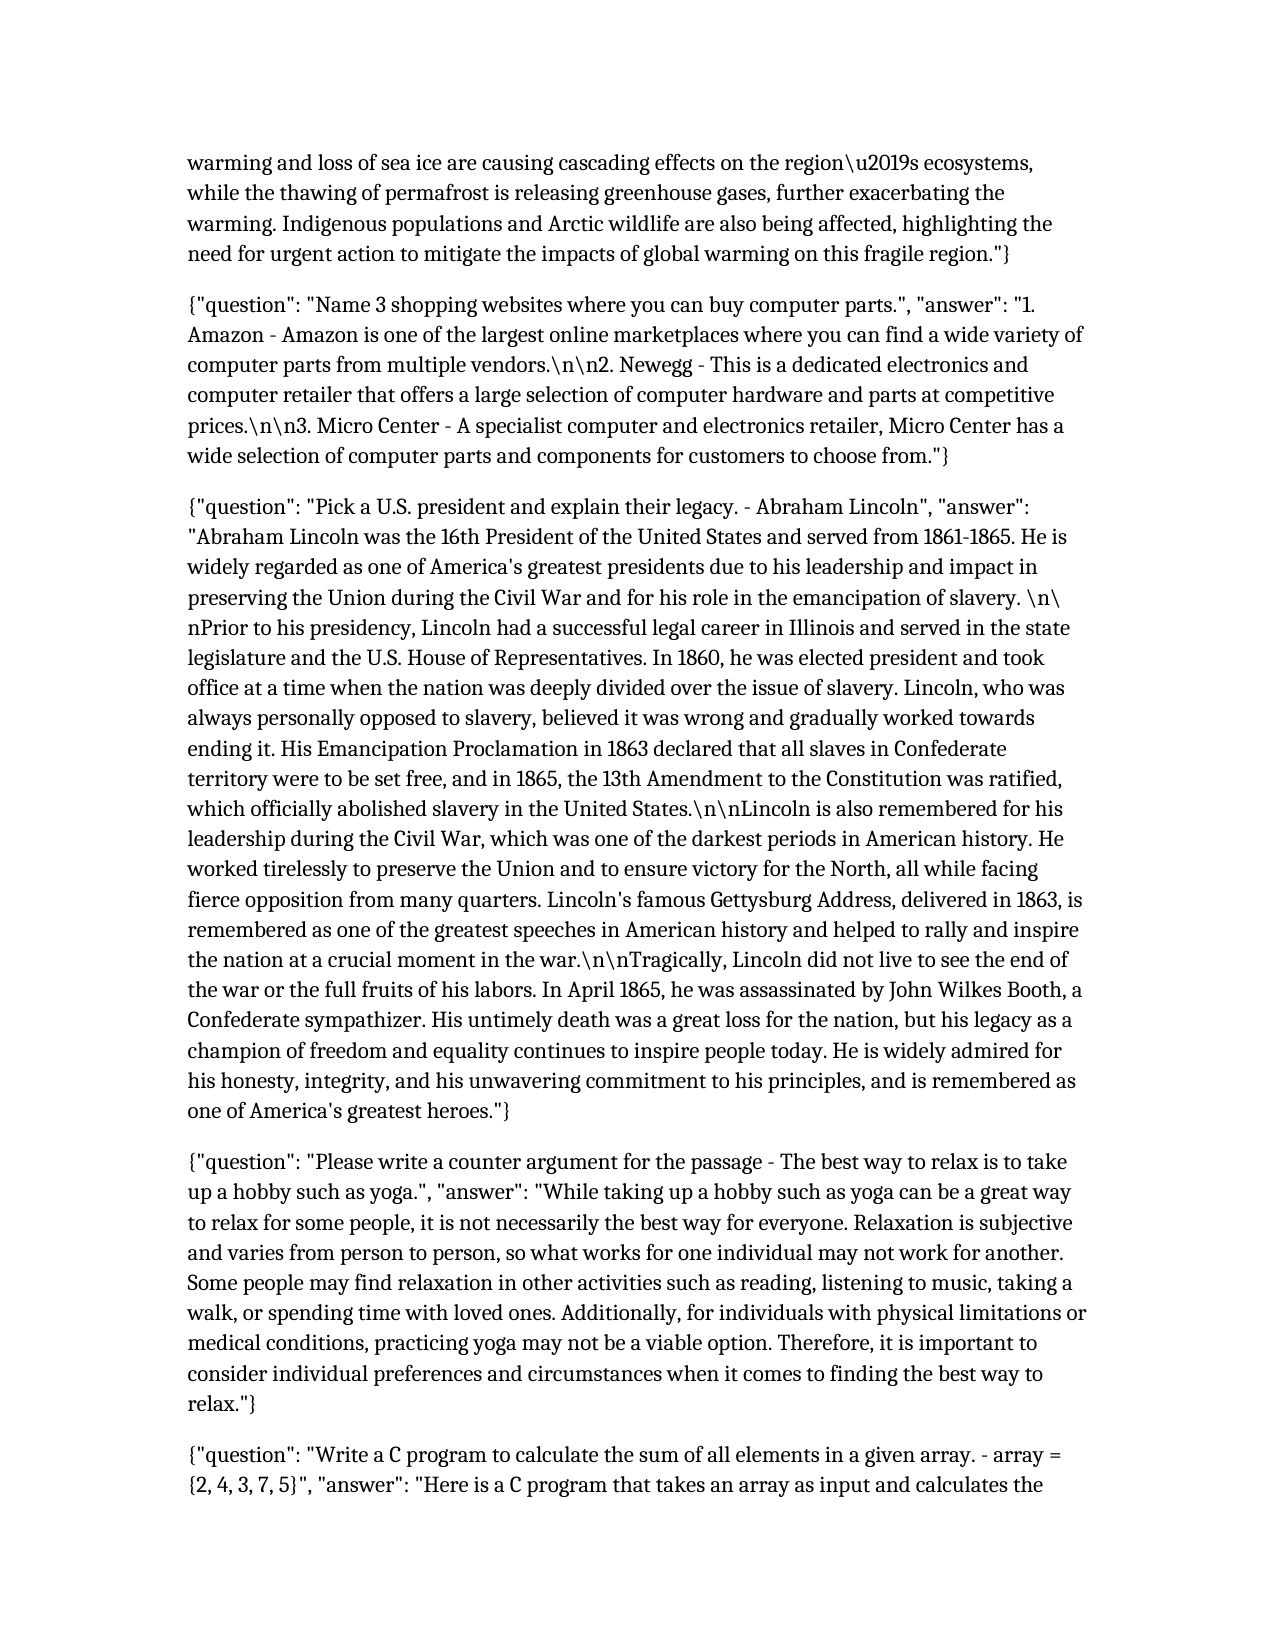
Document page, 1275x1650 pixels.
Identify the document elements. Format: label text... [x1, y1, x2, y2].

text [187, 150, 1087, 267]
text {"question": "Please write a counter argument for the passage - The best way to relax is to take up a hobby such as yoga.", "answer": "While taking up a hobby such as yoga can be a great way to relax for some people, it is not necessarily the best way for everyone. Relaxation is subjective and varies from person to person, so what works for one individual may not work for another. Some people may find relaxation in other activities such as reading, listening to music, taking a walk, or spending time with loved ones. Additionally, for individuals with physical limitations or medical conditions, practicing yoga may not be a viable option. Therefore, it is important to consider individual preferences and circumstances when it comes to finding the best way to relax."} [187, 1149, 1087, 1417]
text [187, 1442, 1087, 1498]
text {"question": "Pick a U.S. president and explain their legacy. - Abraham Lincoln", "answer": "Abraham Lincoln was the 16th President of the United States and served from 1861-1865. He is widely regarded as one of America's greatest presidents due to his leadership and impact in preserving the Union during the Civil War and for his role in the emancipation of slavery. \n\nPrior to his presidency, Lincoln had a successful legal career in Illinois and served in the state legislature and the U.S. House of Representatives. In 1860, he was elected president and took office at a time when the nation was deeply divided over the issue of slavery. Lincoln, who was always personally opposed to slavery, believed it was wrong and gradually worked towards ending it. His Emancipation Proclamation in 1863 declared that all slaves in Confederate territory were to be set free, and in 1865, the 13th Amendment to the Constitution was ratified, which officially abolished slavery in the United States.\n\nLincoln is also remembered for his leadership during the Civil War, which was one of the darkest periods in American history. He worked tirelessly to preserve the Union and to ensure victory for the North, all while facing fierce opposition from many quarters. Lincoln's famous Gettysburg Address, delivered in 1863, is remembered as one of the greatest speeches in American history and helped to rally and inspire the nation at a crucial moment in the war.\n\nTragically, Lincoln did not live to see the end of the war or the full fruits of his labors. In April 1865, he was assassinated by John Wilkes Booth, a Confederate sympathizer. His untimely death was a great loss for the nation, but his legacy as a champion of freedom and equality continues to inspire people today. He is widely admired for his honesty, integrity, and his unwavering commitment to his principles, and is remembered as one of America's greatest heroes."} [187, 494, 1087, 1124]
text {"question": "Name 3 shopping websites where you can buy computer parts.", "answer": "1. Amazon - Amazon is one of the largest online marketplaces where you can find a wide variety of computer parts from multiple vendors.\n\n2. Newegg - This is a dedicated electronics and computer retailer that offers a large selection of computer hardware and parts at competitive prices.\n\n3. Micro Center - A specialist computer and electronics retailer, Micro Center has a wide selection of computer parts and components for customers to choose from."} [187, 292, 1087, 469]
